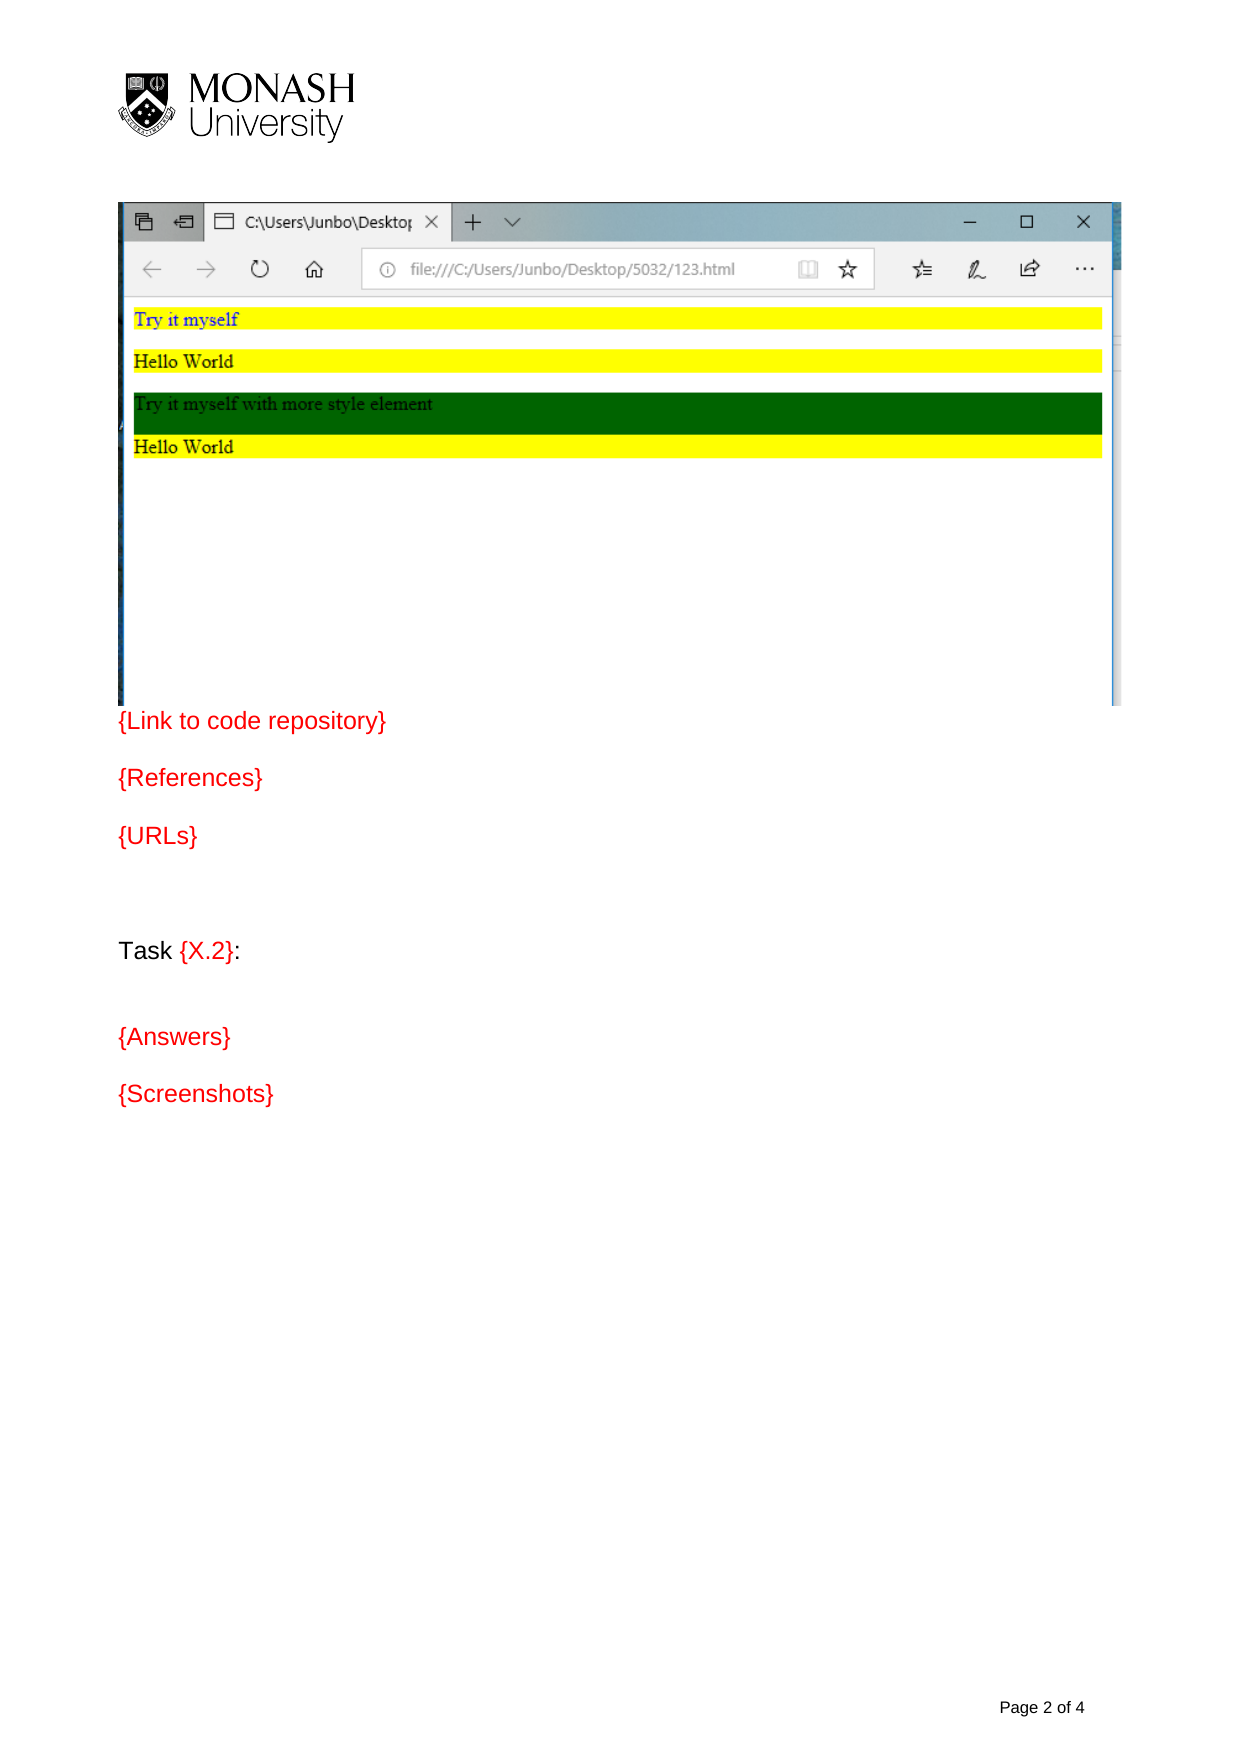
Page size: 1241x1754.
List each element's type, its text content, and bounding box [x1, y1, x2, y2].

text {Link to code repository} [118, 706, 1122, 734]
text Task {X.2}: [118, 936, 1122, 964]
picture [118, 202, 1122, 706]
text {URLs} [118, 821, 1122, 849]
text {Answers} [118, 1022, 1122, 1051]
text {Screenshots} [118, 1079, 1122, 1108]
text {References} [118, 763, 1122, 792]
picture [118, 73, 355, 143]
